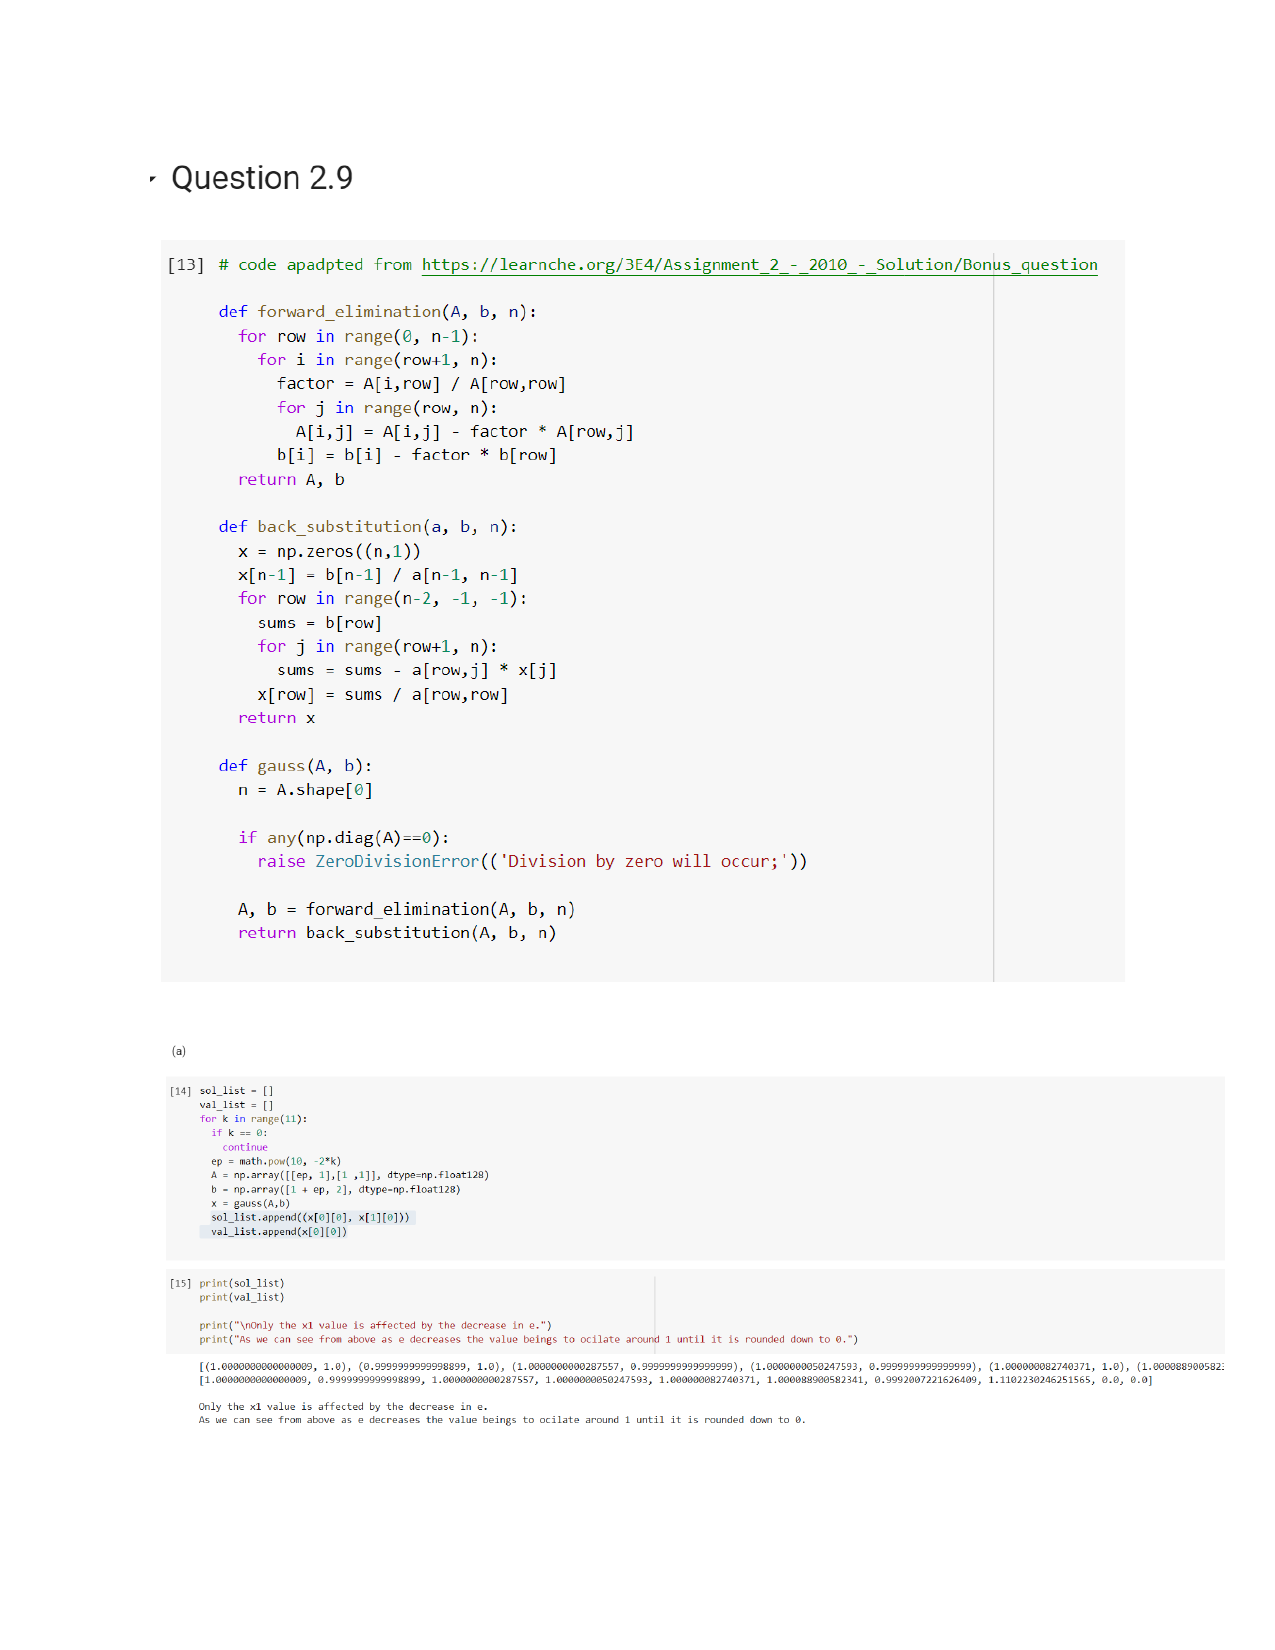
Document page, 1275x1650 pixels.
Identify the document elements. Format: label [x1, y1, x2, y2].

picture [150, 150, 1125, 1000]
picture [150, 1034, 1229, 1430]
